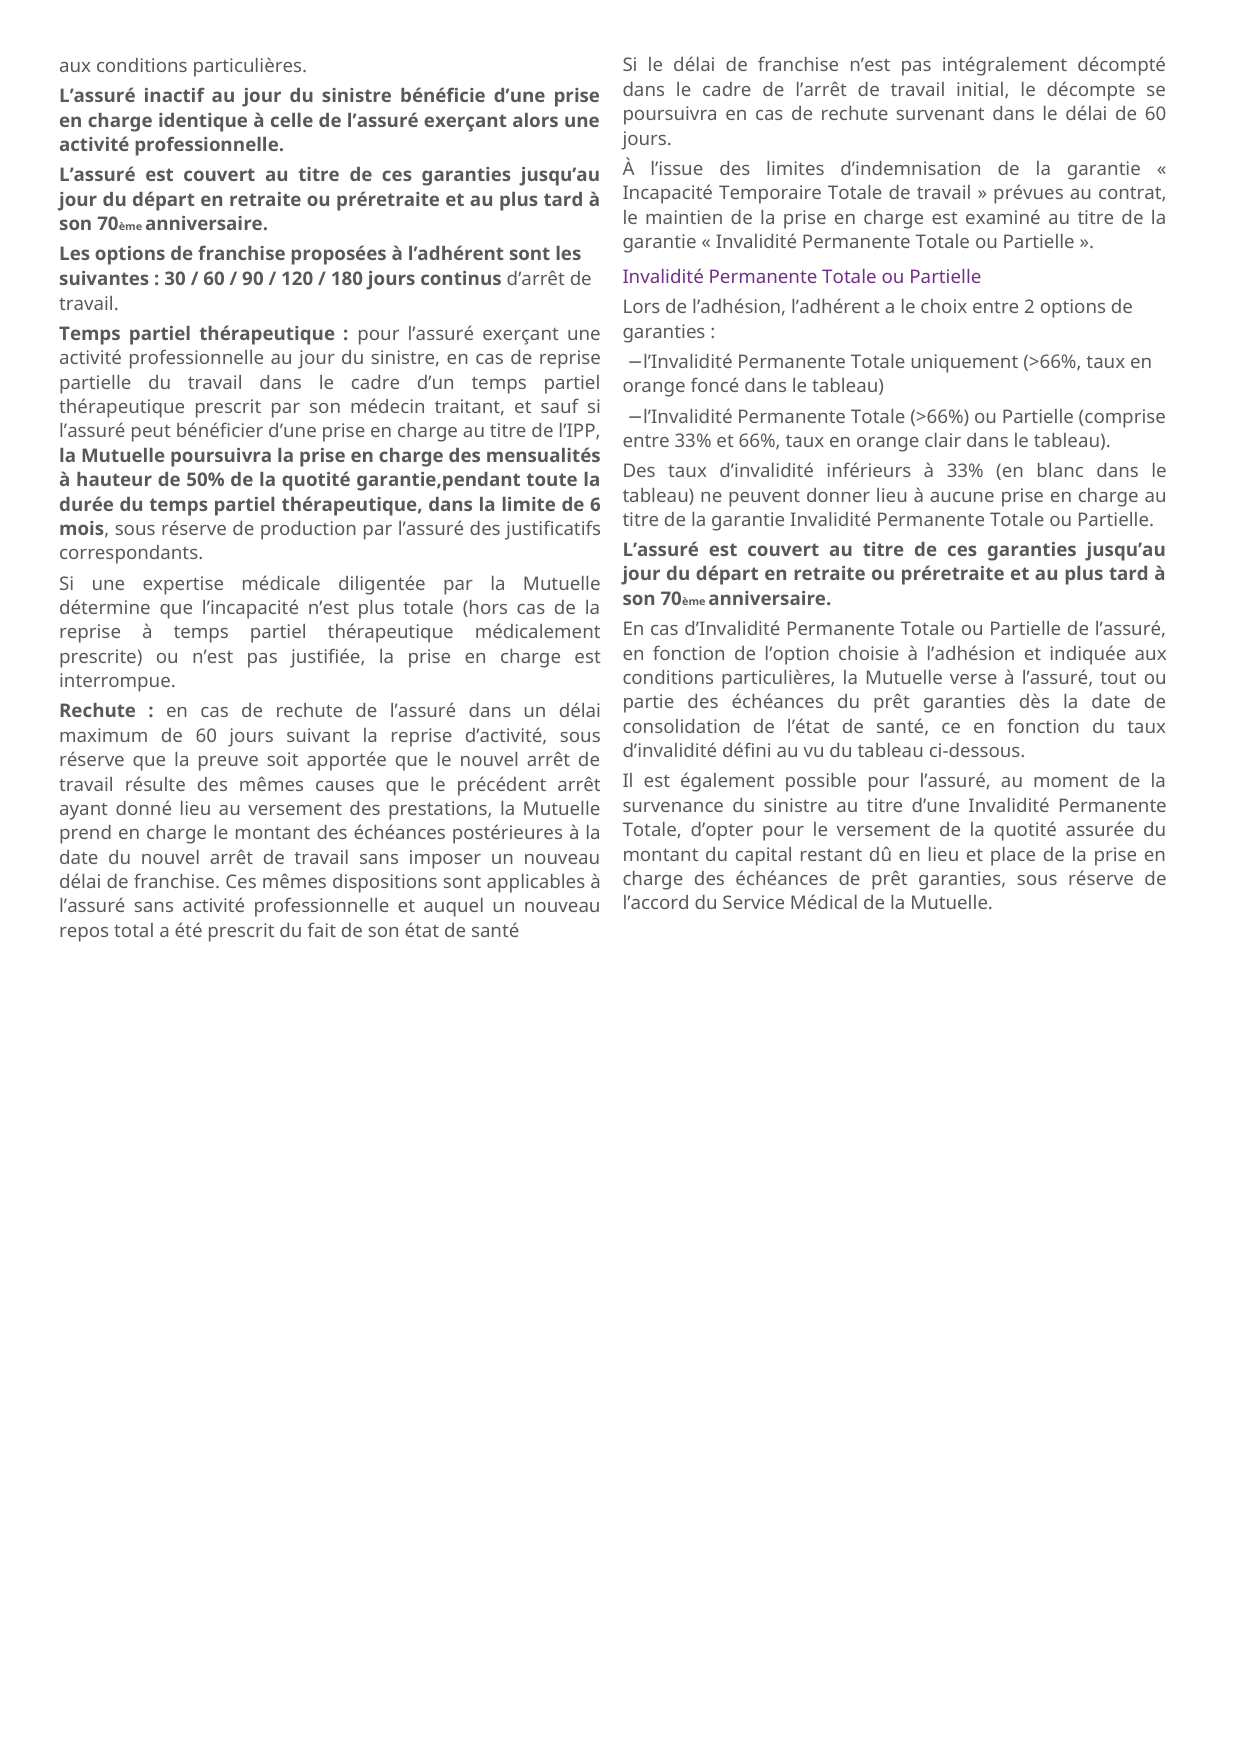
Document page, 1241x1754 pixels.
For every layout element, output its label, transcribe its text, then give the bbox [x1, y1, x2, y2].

text Temps partiel thérapeutique : pour l’assuré exerçant une activité professionnelle au jour du sinistre, en cas de reprise partielle du travail dans le cadre d’un temps partiel thérapeutique prescrit par son médecin traitant, et sauf si l’assuré peut bénéficier d’une prise en charge au titre de l’IPP, la Mutuelle poursuivra la prise en charge des mensualités à hauteur de 50% de la quotité garantie,pendant toute la durée du temps partiel thérapeutique, dans la limite de 6 mois, sous réserve de production par l’assuré des justificatifs correspondants. [59, 321, 601, 564]
text L’assuré est couvert au titre de ces garanties jusqu’au jour du départ en retraite ou préretraite et au plus tard à son 70ème anniversaire. [622, 537, 1166, 610]
text Il est également possible pour l’assuré, au moment de la survenance du sinistre au titre d’une Invalidité Permanente Totale, d’opter pour le versement de la quotité assurée du montant du capital restant dû en lieu et place de la prise en charge des échéances de prêt garanties, sous réserve de l’accord du Service Médical de la Mutuelle. [622, 768, 1167, 914]
text aux conditions particulières. [59, 52, 622, 78]
text −l’Invalidité Permanente Totale (>66%) ou Partielle (comprise entre 33% et 66%, taux en orange clair dans le tableau). [622, 403, 1173, 452]
text Lors de l’adhésion, l’adhérent a le choix entre 2 options de garanties : [622, 294, 1173, 343]
text En cas d’Invalidité Permanente Totale ou Partielle de l’assuré, en fonction de l’option choisie à l’adhésion et indiquée aux conditions particulières, la Mutuelle verse à l’assuré, tout ou partie des échéances du prêt garanties dès la date de consolidation de l’état de santé, ce en fonction du taux d’invalidité défini au vu du tableau ci-dessous. [622, 616, 1167, 762]
text Rechute : en cas de rechute de l’assuré dans un délai maximum de 60 jours suivant la reprise d’activité, sous réserve que la preuve soit apportée que le nouvel arrêt de travail résulte des mêmes causes que le précédent arrêt ayant donné lieu au versement des prestations, la Mutuelle prend en charge le montant des échéances postérieures à la date du nouvel arrêt de travail sans imposer un nouveau délai de franchise. Ces mêmes dispositions sont applicables à l’assuré sans activité professionnelle et auquel un nouveau repos total a été prescrit du fait de son état de santé [59, 698, 601, 942]
text Si une expertise médicale diligentée par la Mutuelle détermine que l’incapacité n’est plus totale (hors cas de la reprise à temps partiel thérapeutique médicalement prescrite) ou n’est pas justifiée, la prise en charge est interrompue. [59, 570, 601, 692]
text Des taux d’invalidité inférieurs à 33% (en blanc dans le tableau) ne peuvent donner lieu à aucune prise en charge au titre de la garantie Invalidité Permanente Totale ou Partielle. [622, 458, 1167, 531]
text Si le délai de franchise n’est pas intégralement décompté dans le cadre de l’arrêt de travail initial, le décompte se poursuivra en cas de rechute survenant dans le délai de 60 jours. [622, 52, 1167, 150]
text −l’Invalidité Permanente Totale uniquement (>66%, taux en orange foncé dans le tableau) [622, 349, 1173, 397]
text L’assuré est couvert au titre de ces garanties jusqu’au jour du départ en retraite ou préretraite et au plus tard à son 70ème anniversaire. [59, 162, 601, 235]
text Invalidité Permanente Totale ou Partielle [622, 263, 1188, 289]
text Les options de franchise proposées à l’adhérent sont les suivantes : 30 / 60 / 90 / 120 / 180 jours continus d’arrêt de travail. [59, 241, 607, 315]
text L’assuré inactif au jour du sinistre bénéficie d’une prise en charge identique à celle de l’assuré exerçant alors une activité professionnelle. [59, 83, 601, 156]
text À l’issue des limites d’indemnisation de la garantie « Incapacité Temporaire Totale de travail » prévues au contrat, le maintien de la prise en charge est examiné au titre de la garantie « Invalidité Permanente Totale ou Partielle ». [622, 156, 1167, 253]
